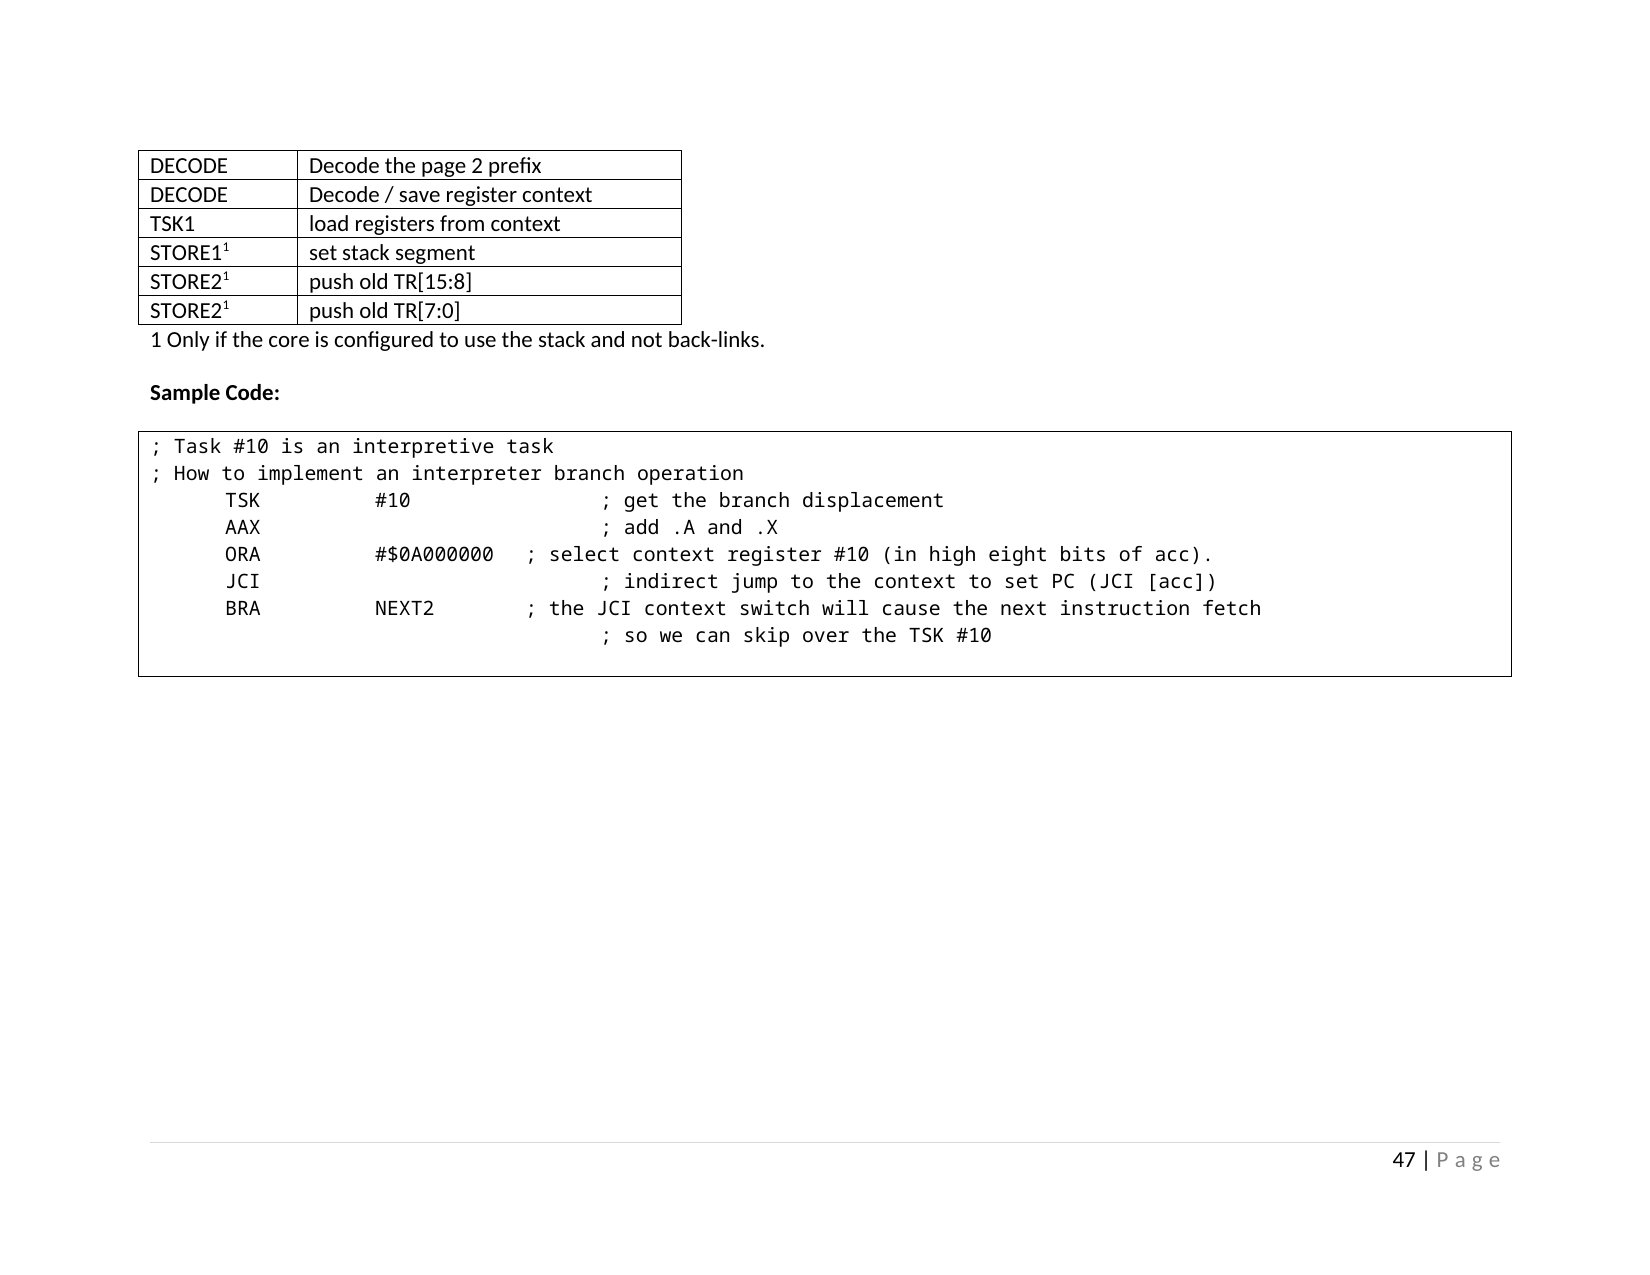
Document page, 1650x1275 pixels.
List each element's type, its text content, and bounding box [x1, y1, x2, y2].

table_cell set stack segment [298, 238, 681, 266]
text 1 Only if the core is configured to use the stack and not back-links. [150, 325, 1500, 353]
table_cell Decode / save register context [298, 180, 681, 208]
table_cell STORE21 [139, 296, 297, 324]
table_cell push old TR[15:8] [298, 267, 681, 295]
table_cell push old TR[7:0] [298, 296, 681, 324]
table_cell TSK1 [139, 209, 297, 237]
table_cell DECODE [139, 180, 297, 208]
table_cell DECODE [139, 151, 297, 179]
text Sample Code: [150, 378, 1500, 406]
table_cell STORE21 [139, 267, 297, 295]
table_cell STORE11 [139, 238, 297, 266]
table_cell Decode the page 2 prefix [298, 151, 681, 179]
table_cell load registers from context [298, 209, 681, 237]
table_header ; Task #10 is an interpretive task ; How to implement an interpreter branch operation TSK #10 ; get the branch displacement AAX ; add .A and .X ORA #$0A000000 ; select context register #10 (in high eight bits of acc). JCI ; indirect jump to the context to set PC (JCI [acc]) BRA NEXT2 ; the JCI context switch will cause the next instruction fetch ; so we can skip over the TSK #10 [139, 432, 1511, 676]
